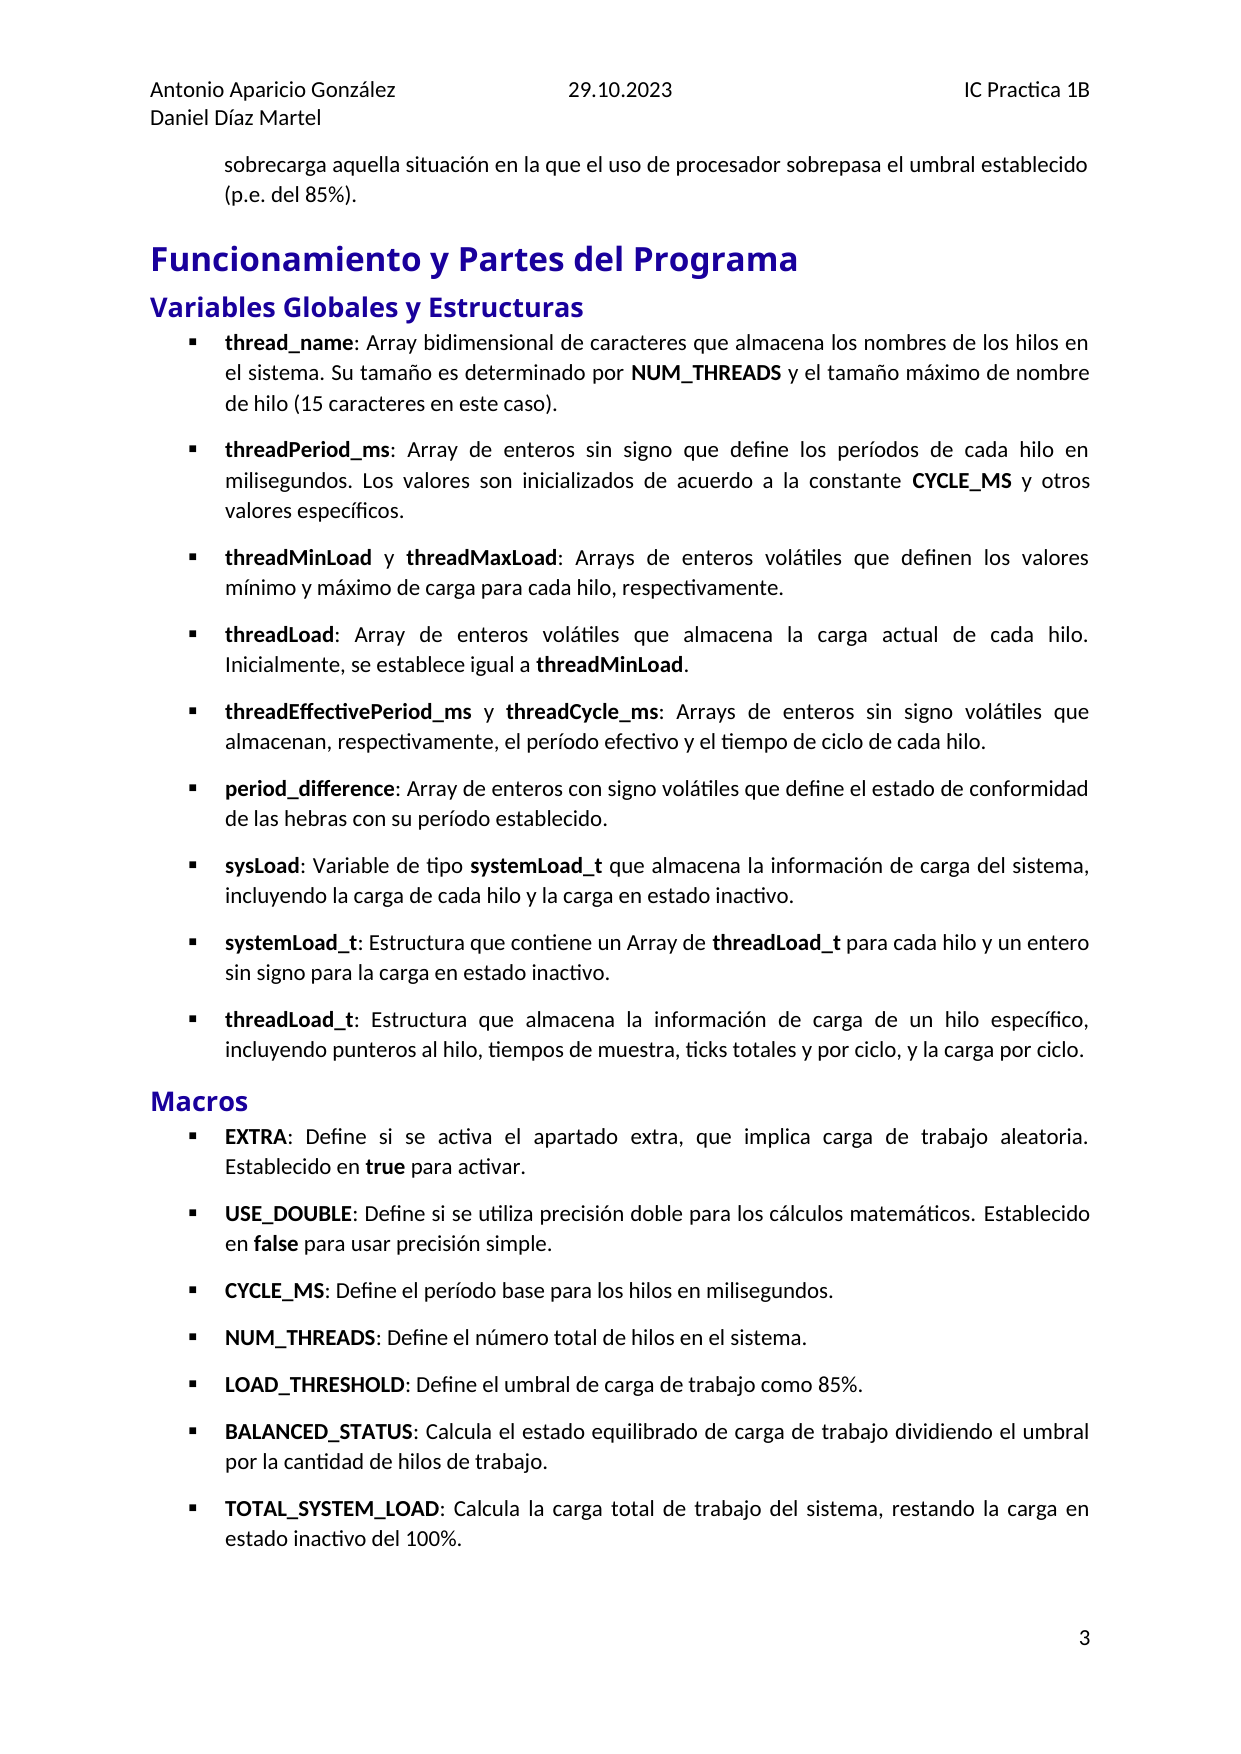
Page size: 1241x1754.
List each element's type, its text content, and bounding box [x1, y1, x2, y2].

list period_difference: Array de enteros con signo volátiles que define el estado de conformidad de las hebras con su período establecido. [187, 774, 1090, 832]
list CYCLE_MS: Define el período base para los hilos en milisegundos. [187, 1276, 1090, 1304]
list sysLoad: Variable de tipo systemLoad_t que almacena la información de carga del sistema, incluyendo la carga de cada hilo y la carga en estado inactivo. [187, 851, 1090, 909]
list thread_name: Array bidimensional de caracteres que almacena los nombres de los hilos en el sistema. Su tamaño es determinado por NUM_THREADS y el tamaño máximo de nombre de hilo (15 caracteres en este caso). [187, 328, 1090, 417]
list TOTAL_SYSTEM_LOAD: Calcula la carga total de trabajo del sistema, restando la carga en estado inactivo del 100%. [187, 1494, 1090, 1552]
list threadLoad: Array de enteros volátiles que almacena la carga actual de cada hilo. Inicialmente, se establece igual a threadMinLoad. [187, 620, 1090, 678]
list BALANCED_STATUS: Calcula el estado equilibrado de carga de trabajo dividiendo el umbral por la cantidad de hilos de trabajo. [187, 1417, 1090, 1475]
subtitle Macros [150, 1082, 1090, 1119]
list threadMinLoad y threadMaxLoad: Arrays de enteros volátiles que definen los valores mínimo y máximo de carga para cada hilo, respectivamente. [187, 543, 1090, 601]
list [186, 150, 1090, 208]
list EXTRA: Define si se activa el apartado extra, que implica carga de trabajo aleatoria. Establecido en true para activar. [187, 1122, 1090, 1181]
list NUM_THREADS: Define el número total de hilos en el sistema. [187, 1323, 1090, 1351]
list LOAD_THRESHOLD: Define el umbral de carga de trabajo como 85%. [187, 1370, 1090, 1398]
subtitle Variables Globales y Estructuras [150, 288, 1090, 325]
list systemLoad_t: Estructura que contiene un Array de threadLoad_t para cada hilo y un entero sin signo para la carga en estado inactivo. [187, 928, 1090, 987]
list threadPeriod_ms: Array de enteros sin signo que define los períodos de cada hilo en milisegundos. Los valores son inicializados de acuerdo a la constante CYCLE_MS y otros valores específicos. [187, 436, 1090, 524]
list threadLoad_t: Estructura que almacena la información de carga de un hilo específico, incluyendo punteros al hilo, tiempos de muestra, ticks totales y por ciclo, y la carga por ciclo. [187, 1005, 1090, 1064]
subtitle Funcionamiento y Partes del Programa [150, 235, 1090, 281]
list USE_DOUBLE: Define si se utiliza precisión doble para los cálculos matemáticos. Establecido en false para usar precisión simple. [187, 1199, 1090, 1258]
list threadEffectivePeriod_ms y threadCycle_ms: Arrays de enteros sin signo volátiles que almacenan, respectivamente, el período efectivo y el tiempo de ciclo de cada hilo. [187, 697, 1090, 755]
